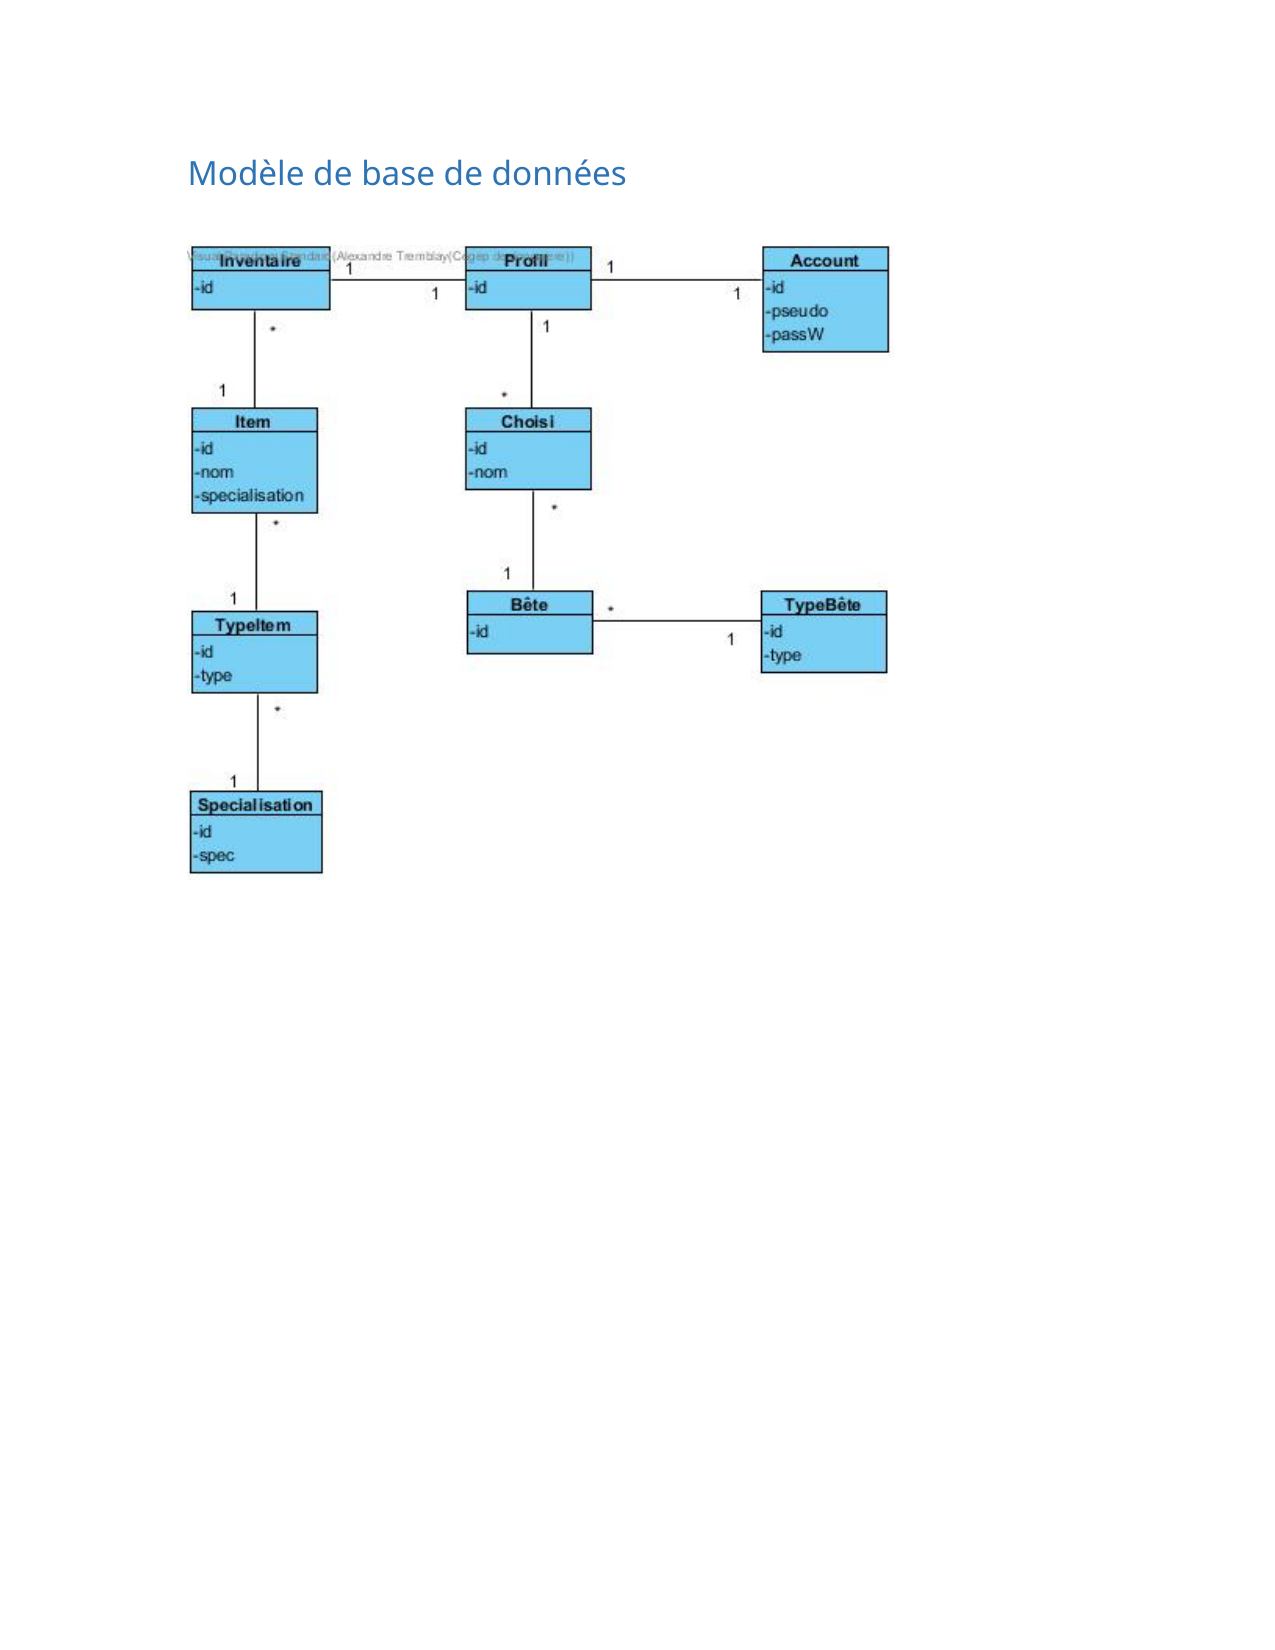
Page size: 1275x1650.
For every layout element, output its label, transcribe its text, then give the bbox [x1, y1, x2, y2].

subtitle Modèle de base de données [187, 150, 1087, 195]
picture [187, 245, 894, 880]
